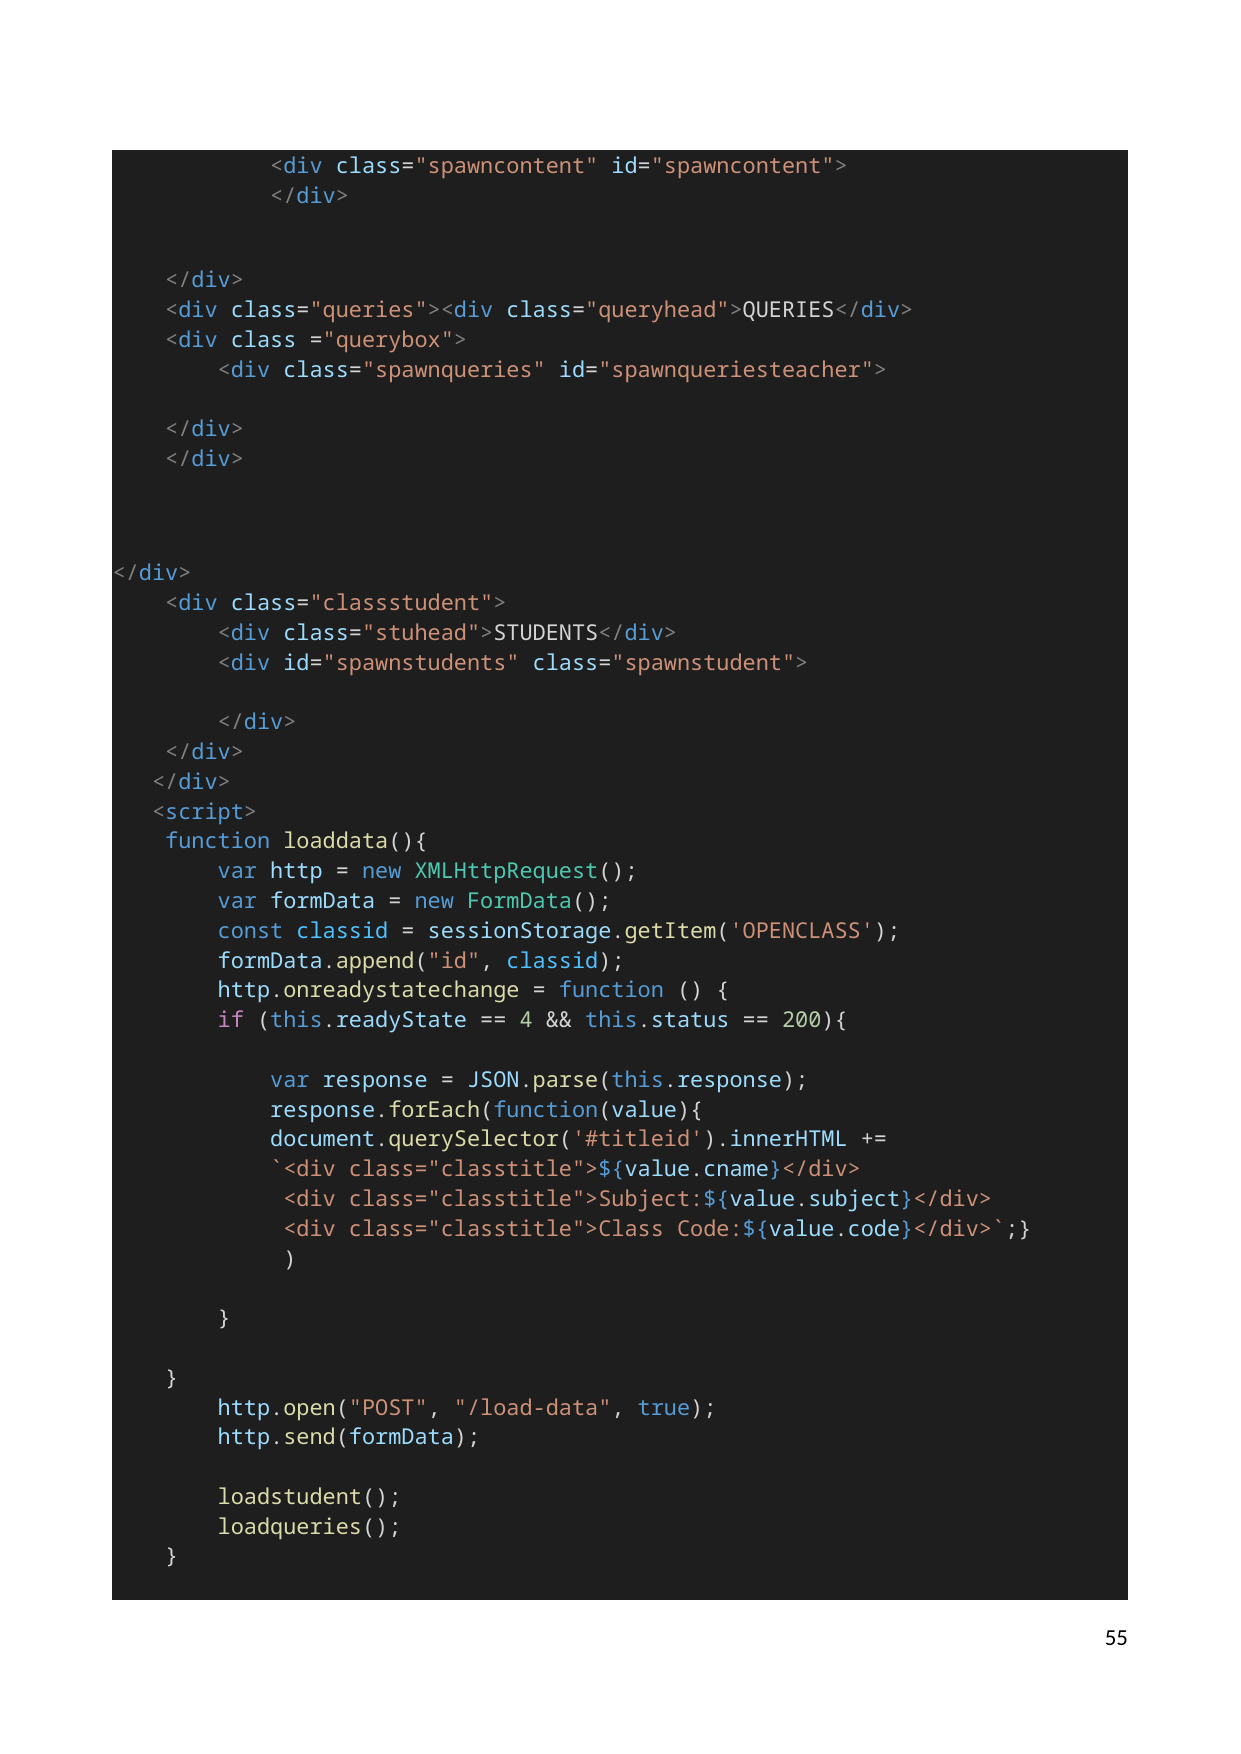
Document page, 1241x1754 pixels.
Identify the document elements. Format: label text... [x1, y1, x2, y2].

text var formData = new FormData(); [112, 885, 1128, 915]
text </div> [112, 413, 1128, 443]
text } [112, 1302, 1128, 1332]
text formData.append("id", classid); [112, 945, 1128, 974]
text function loaddata(){ [112, 826, 1128, 855]
text </div> [112, 264, 1128, 294]
text ) [112, 1243, 1128, 1272]
text `<div class="classtitle">${value.cname}</div> [112, 1153, 1128, 1183]
text } [112, 1362, 1128, 1392]
text <div class="classtitle">Subject:${value.subject}</div> [112, 1183, 1128, 1213]
text response.forEach(function(value){ [112, 1094, 1128, 1123]
text </div> [112, 706, 1128, 736]
text </div> [112, 766, 1128, 796]
text http.onreadystatechange = function () { [112, 974, 1128, 1004]
text loadqueries(); [112, 1511, 1128, 1541]
text var http = new XMLHttpRequest(); [112, 855, 1128, 885]
text <script> [112, 796, 1128, 826]
text <div class="queries"><div class="queryhead">QUERIES</div> [112, 294, 1128, 324]
text <div class ="querybox"> [112, 324, 1128, 354]
text <div class="spawnqueries" id="spawnqueriesteacher"> [112, 354, 1128, 383]
text http.send(formData); [112, 1421, 1128, 1451]
text <div class="classstudent"> [112, 587, 1128, 617]
text const classid = sessionStorage.getItem('OPENCLASS'); [112, 915, 1128, 945]
text <div class="spawncontent" id="spawncontent"> [112, 150, 1128, 180]
text if (this.readyState == 4 && this.status == 200){ [112, 1004, 1128, 1034]
text http.open("POST", "/load-data", true); [112, 1392, 1128, 1421]
text </div> [112, 557, 1128, 587]
text <div id="spawnstudents" class="spawnstudent"> [112, 647, 1128, 677]
text } [112, 1541, 1128, 1570]
text var response = JSON.parse(this.response); [112, 1064, 1128, 1094]
text </div> [112, 180, 1128, 209]
text loadstudent(); [112, 1481, 1128, 1511]
text <div class="stuhead">STUDENTS</div> [112, 617, 1128, 647]
text document.querySelector('#titleid').innerHTML += [112, 1123, 1128, 1153]
text </div> [112, 736, 1128, 766]
text <div class="classtitle">Class Code:${value.code}</div>`;} [112, 1213, 1128, 1243]
text </div> [112, 443, 1128, 473]
